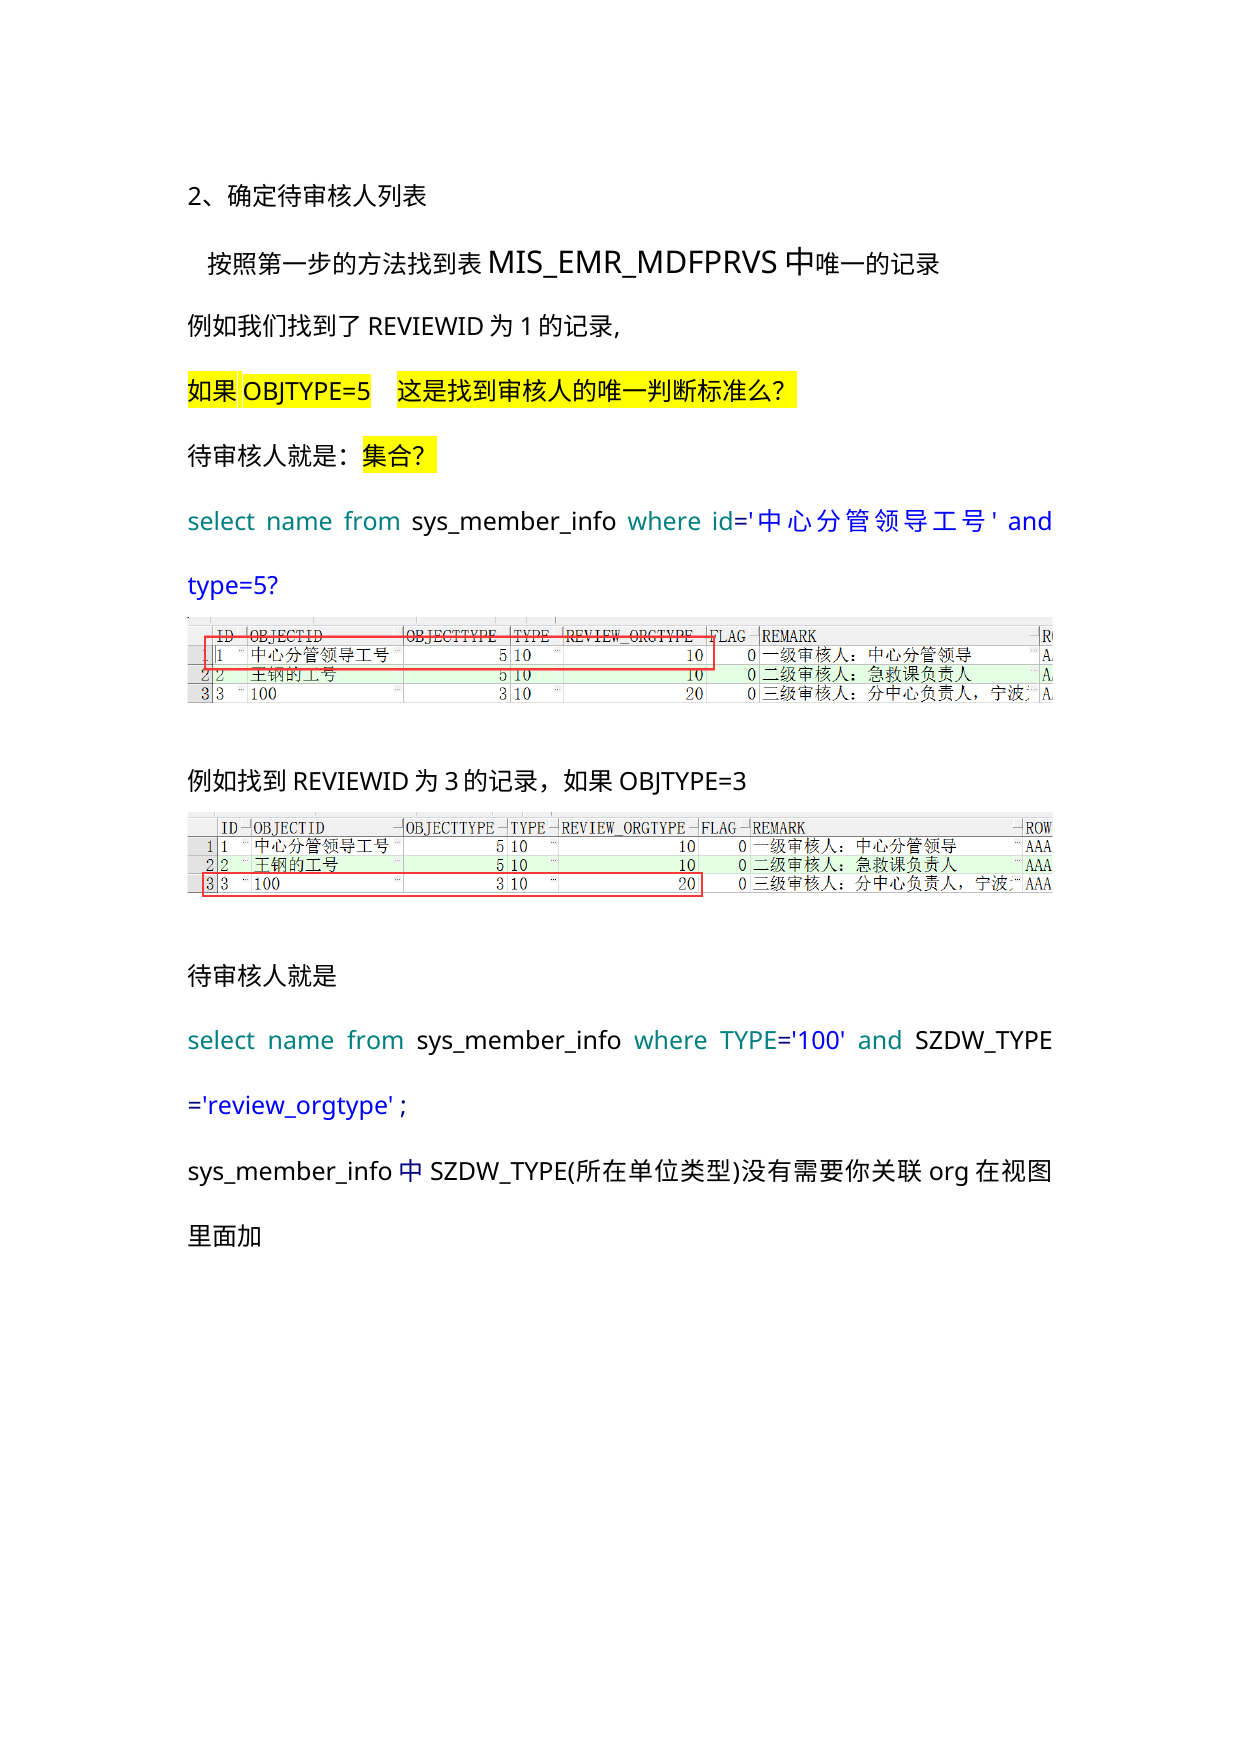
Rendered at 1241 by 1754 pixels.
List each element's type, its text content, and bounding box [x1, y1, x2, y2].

text 待审核人就是 [187, 942, 1053, 1007]
text select name from sys_member_info where TYPE='100' and SZDW_TYPE ='review_orgtype' ; [187, 1007, 1053, 1137]
text select name from sys_member_info where id='中心分管领导工号' and type=5? [187, 487, 1053, 617]
text 待审核人就是：集合？ [187, 422, 1053, 487]
picture [187, 617, 1053, 717]
text 例如找到REVIEWID为3的记录，如果OBJTYPE=3 [187, 747, 1053, 812]
text sys_member_info中SZDW_TYPE(所在单位类型)没有需要你关联org在视图里面加 [187, 1137, 1053, 1267]
picture [187, 812, 1053, 918]
text 按照第一步的方法找到表MIS_EMR_MDFPRVS中唯一的记录 [187, 227, 1053, 292]
text 2、确定待审核人列表 [187, 162, 1053, 227]
text 例如我们找到了REVIEWID为1的记录, [187, 292, 1053, 357]
text 如果OBJTYPE=5 这是找到审核人的唯一判断标准么？ [187, 357, 1053, 422]
